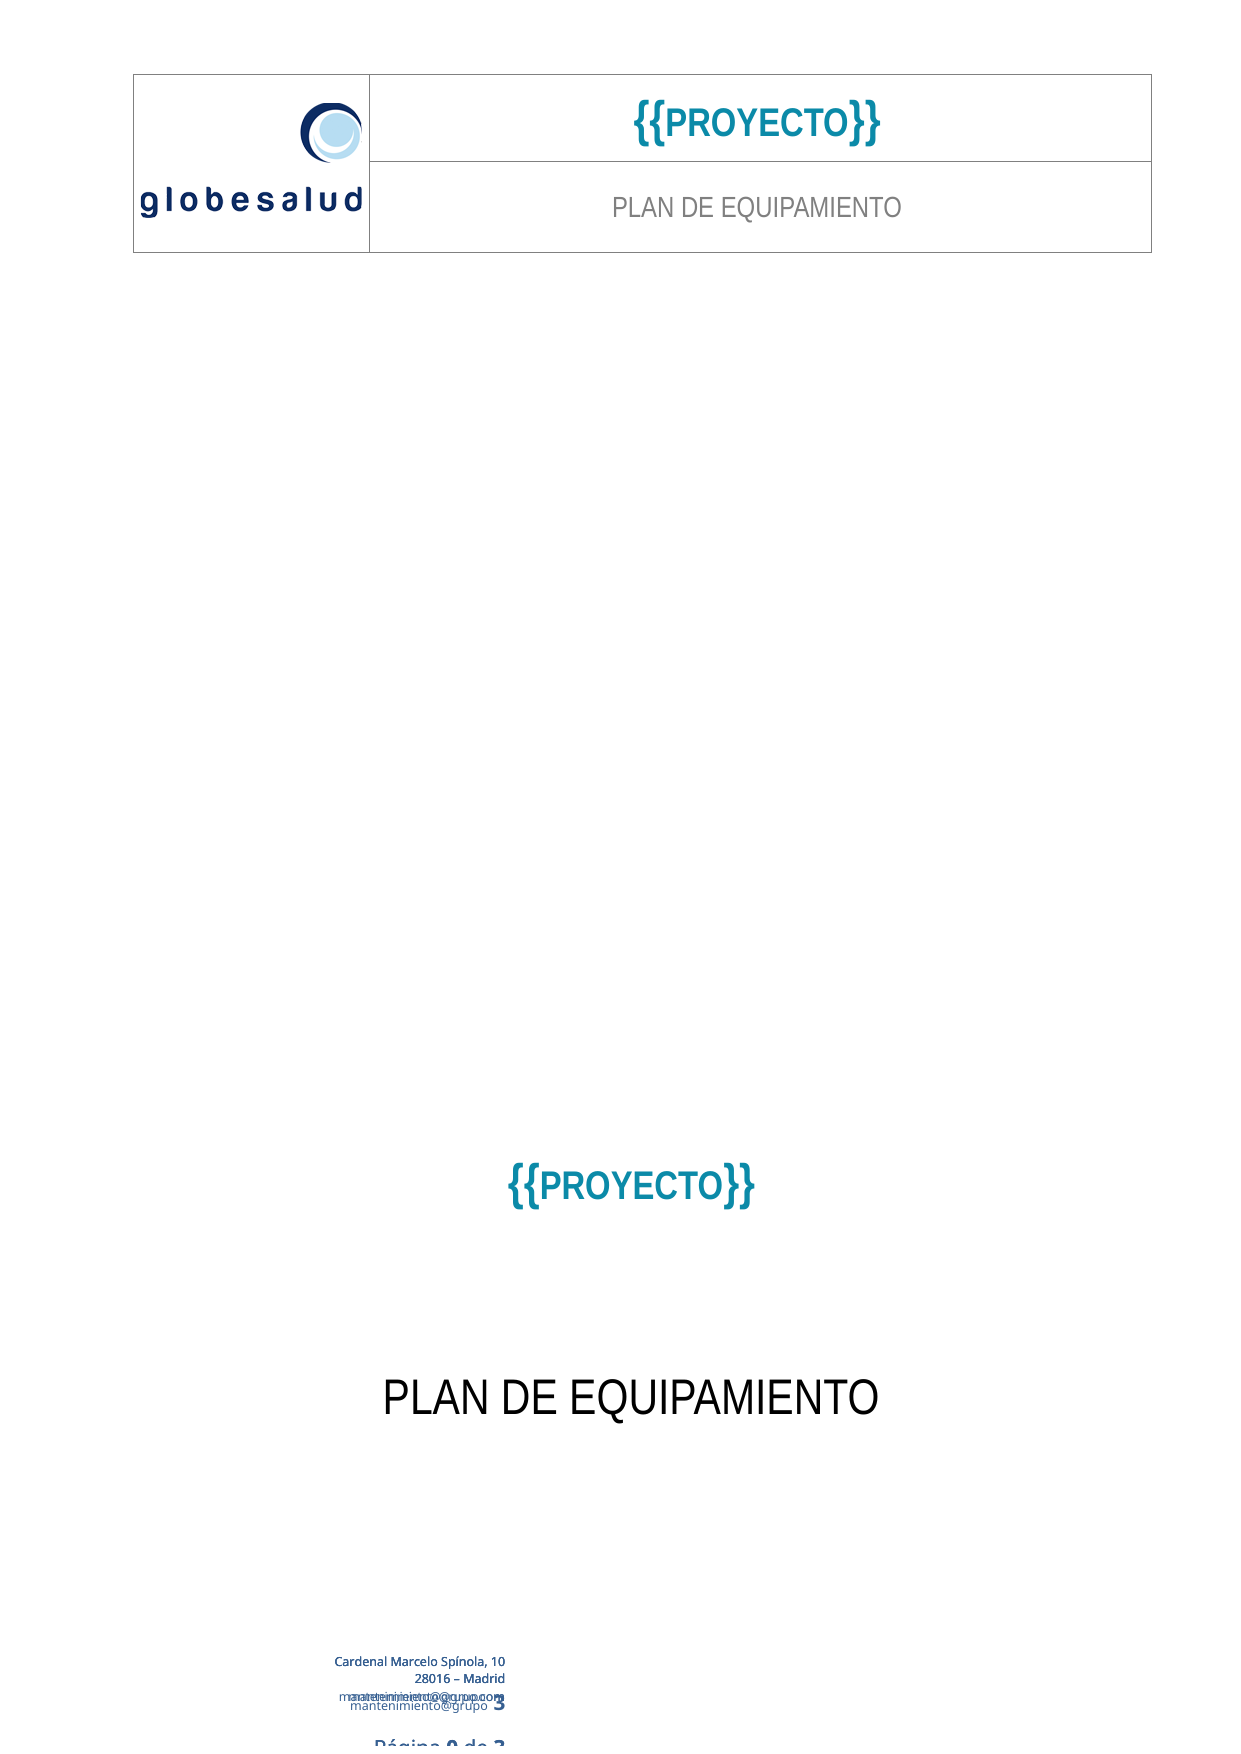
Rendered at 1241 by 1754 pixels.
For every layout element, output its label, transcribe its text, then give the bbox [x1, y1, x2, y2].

picture [140, 103, 362, 218]
text PLAN DE EQUIPAMIENTO [140, 1368, 1122, 1425]
text {{proyecto}} [140, 1153, 1122, 1210]
